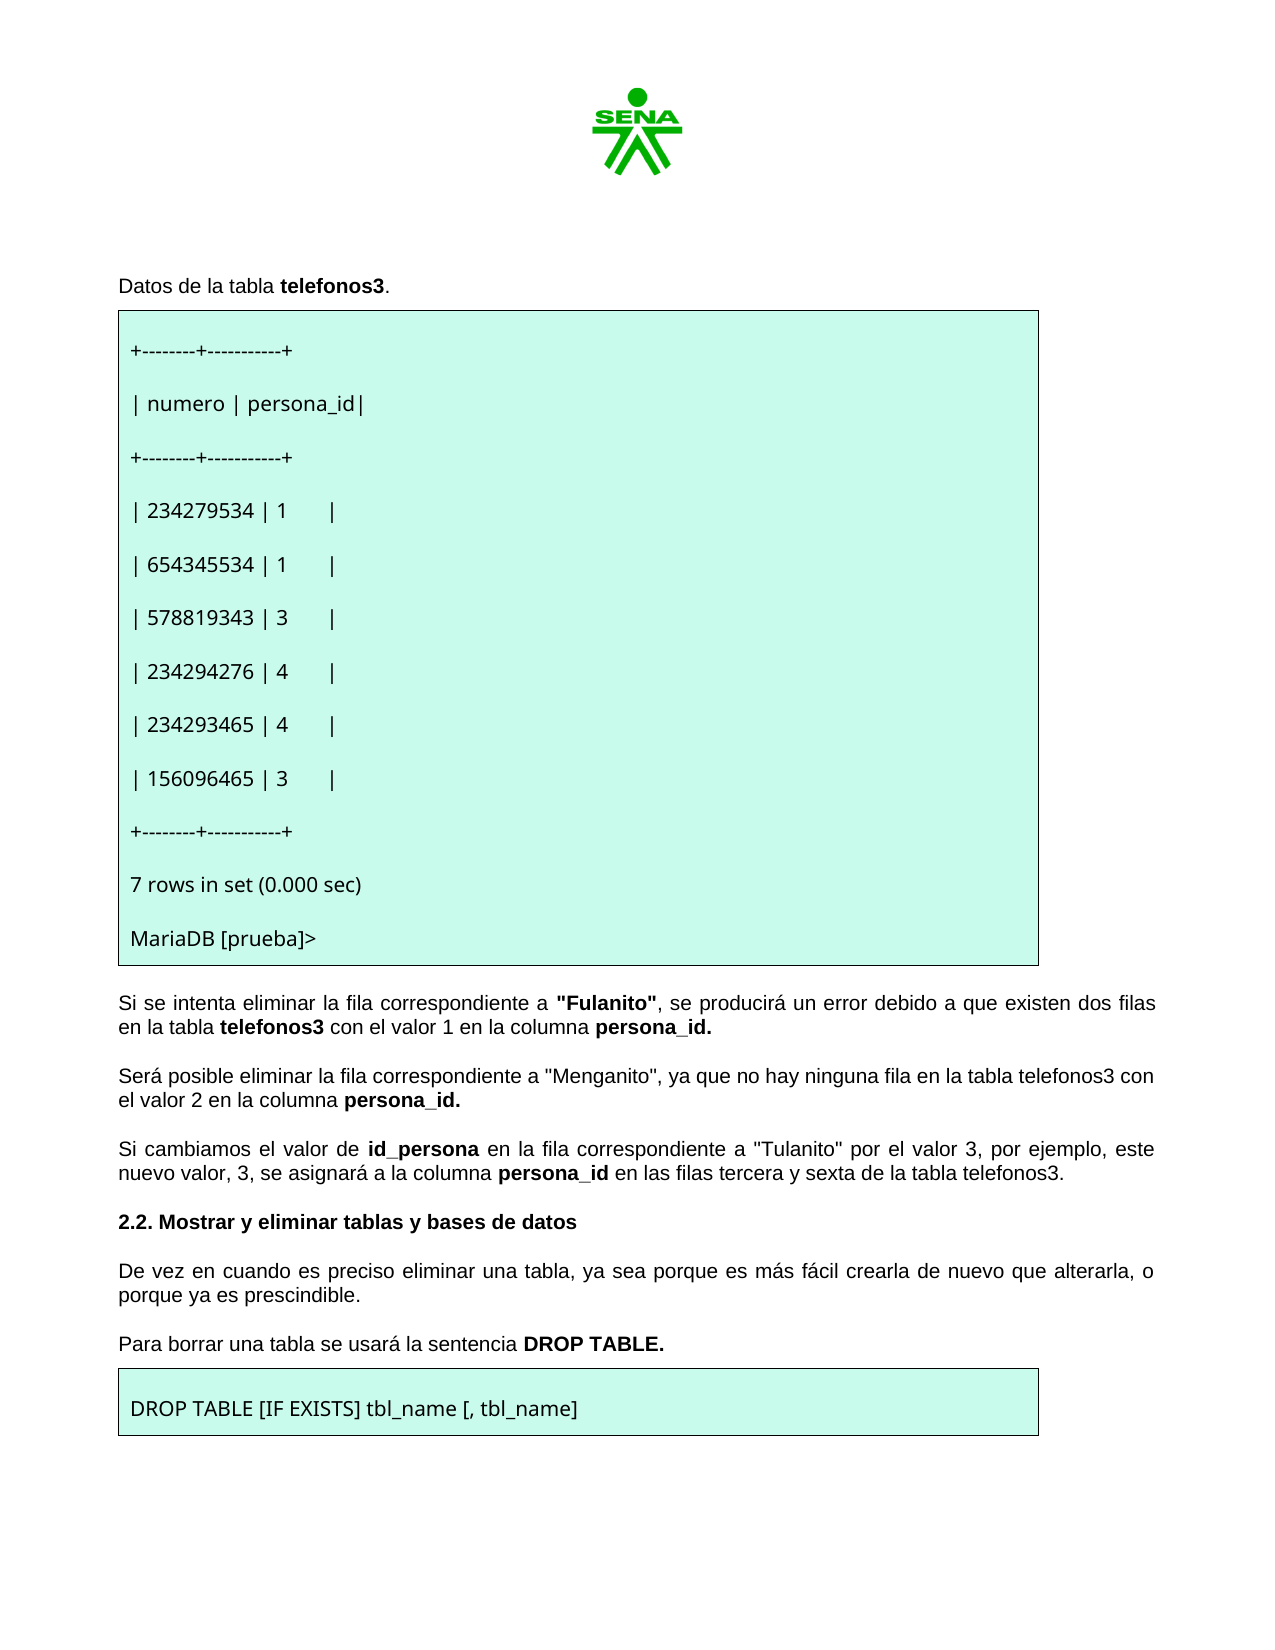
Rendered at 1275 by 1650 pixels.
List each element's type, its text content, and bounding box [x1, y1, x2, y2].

picture [592, 87, 683, 176]
text Será posible eliminar la fila correspondiente a "Menganito", ya que no hay ninguna fila en la tabla telefonos3 con el valor 2 en la columna persona_id. [118, 1064, 1157, 1112]
text Si cambiamos el valor de id_persona en la fila correspondiente a "Tulanito" por el valor 3, por ejemplo, este nuevo valor, 3, se asignará a la columna persona_id en las filas tercera y sexta de la tabla telefonos3. [118, 1137, 1157, 1185]
text 2.2. Mostrar y eliminar tablas y bases de datos [118, 1210, 1157, 1234]
table_header +--------+-----------+ | numero | persona_id| +--------+-----------+ | 234279534 | 1 | | 654345534 | 1 | | 578819343 | 3 | | 234294276 | 4 | | 234293465 | 4 | | 156096465 | 3 | +--------+-----------+ 7 rows in set (0.000 sec) MariaDB [prueba]> [119, 311, 1038, 965]
text De vez en cuando es preciso eliminar una tabla, ya sea porque es más fácil crearla de nuevo que alterarla, o porque ya es prescindible. [118, 1259, 1157, 1307]
table_header DROP TABLE [IF EXISTS] tbl_name [, tbl_name] mysql> DROP TABLE telefonos2; Query OK, 0 rows affected (0.75 sec) mysql> [119, 1369, 1038, 1435]
text Si se intenta eliminar la fila correspondiente a "Fulanito", se producirá un error debido a que existen dos filas en la tabla telefonos3 con el valor 1 en la columna persona_id. [118, 991, 1157, 1039]
text Datos de la tabla telefonos3. [118, 274, 1157, 298]
text Para borrar una tabla se usará la sentencia DROP TABLE. [118, 1332, 1157, 1356]
